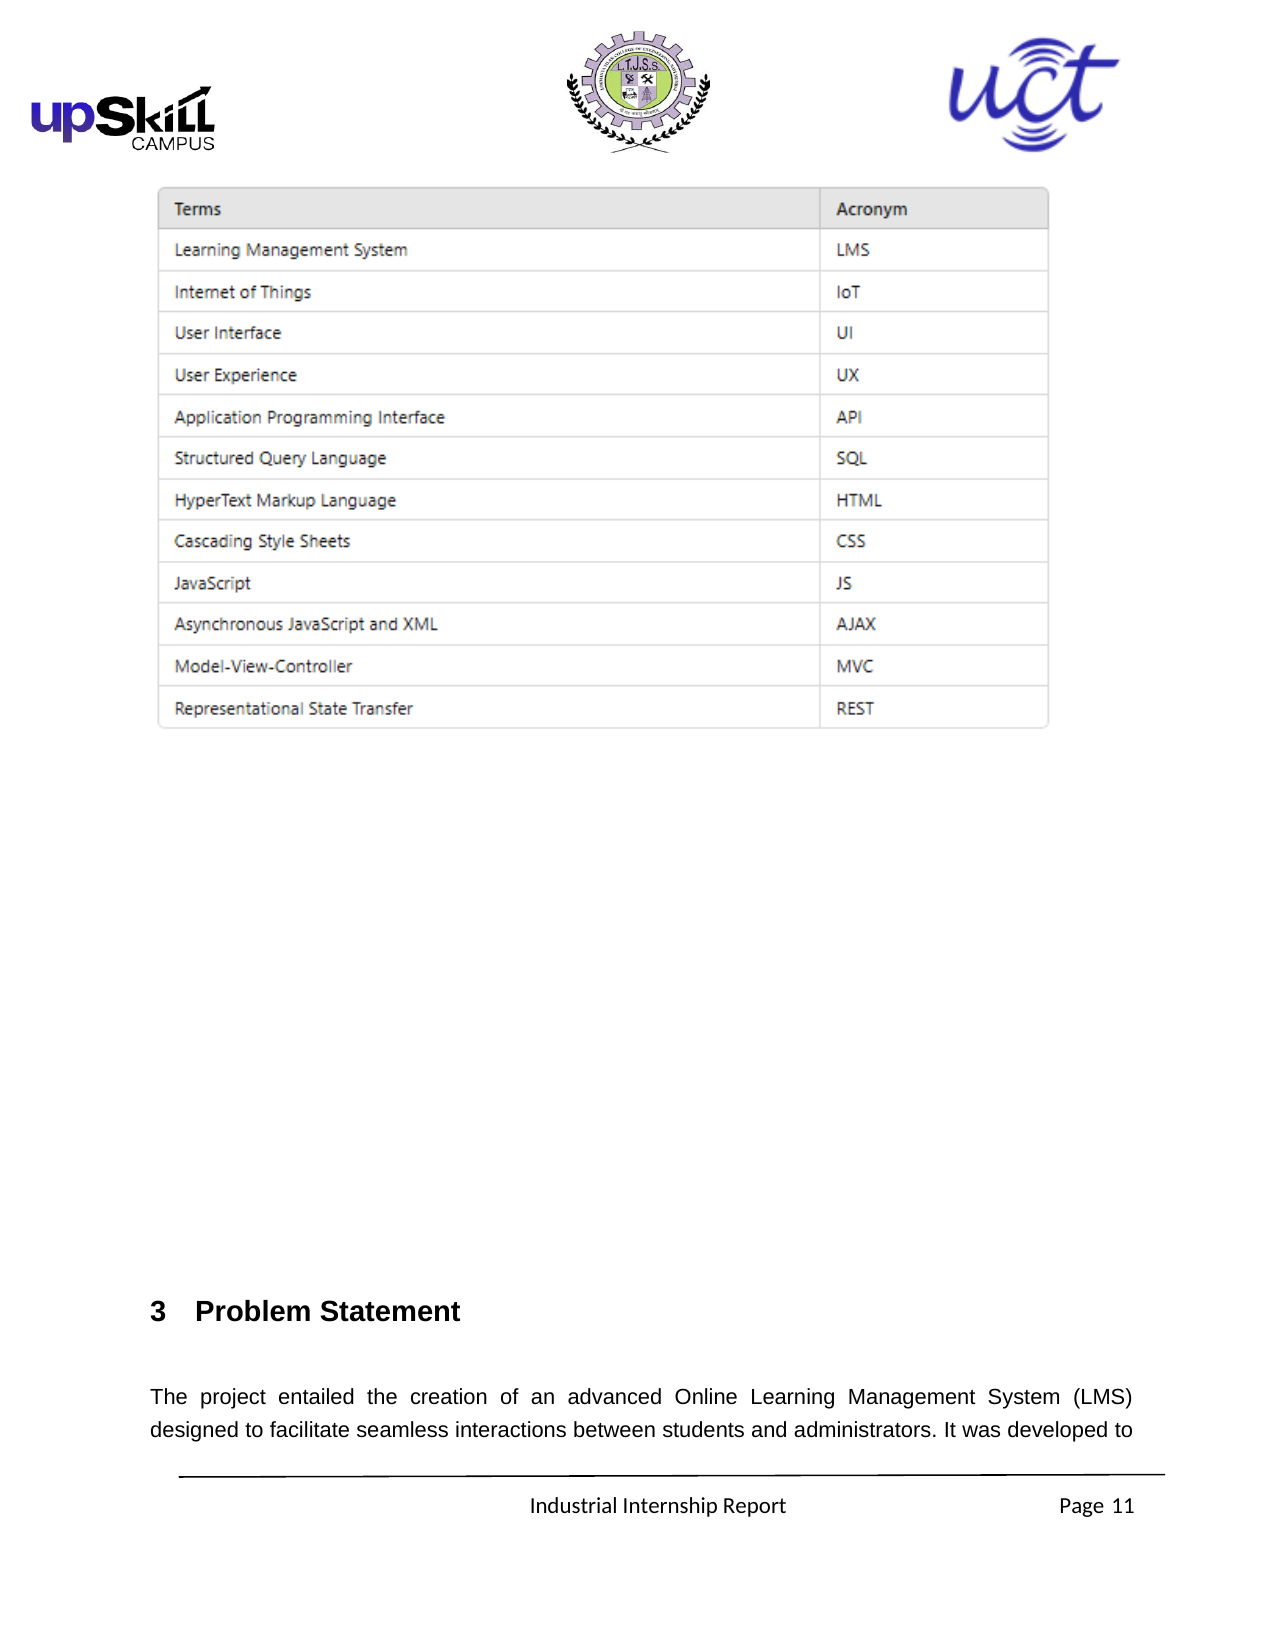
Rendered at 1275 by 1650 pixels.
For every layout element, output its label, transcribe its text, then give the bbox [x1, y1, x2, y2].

subtitle Problem Statement [150, 1294, 1134, 1328]
picture [150, 181, 1064, 740]
picture [564, 30, 711, 154]
picture [0, 73, 246, 154]
picture [946, 28, 1125, 154]
